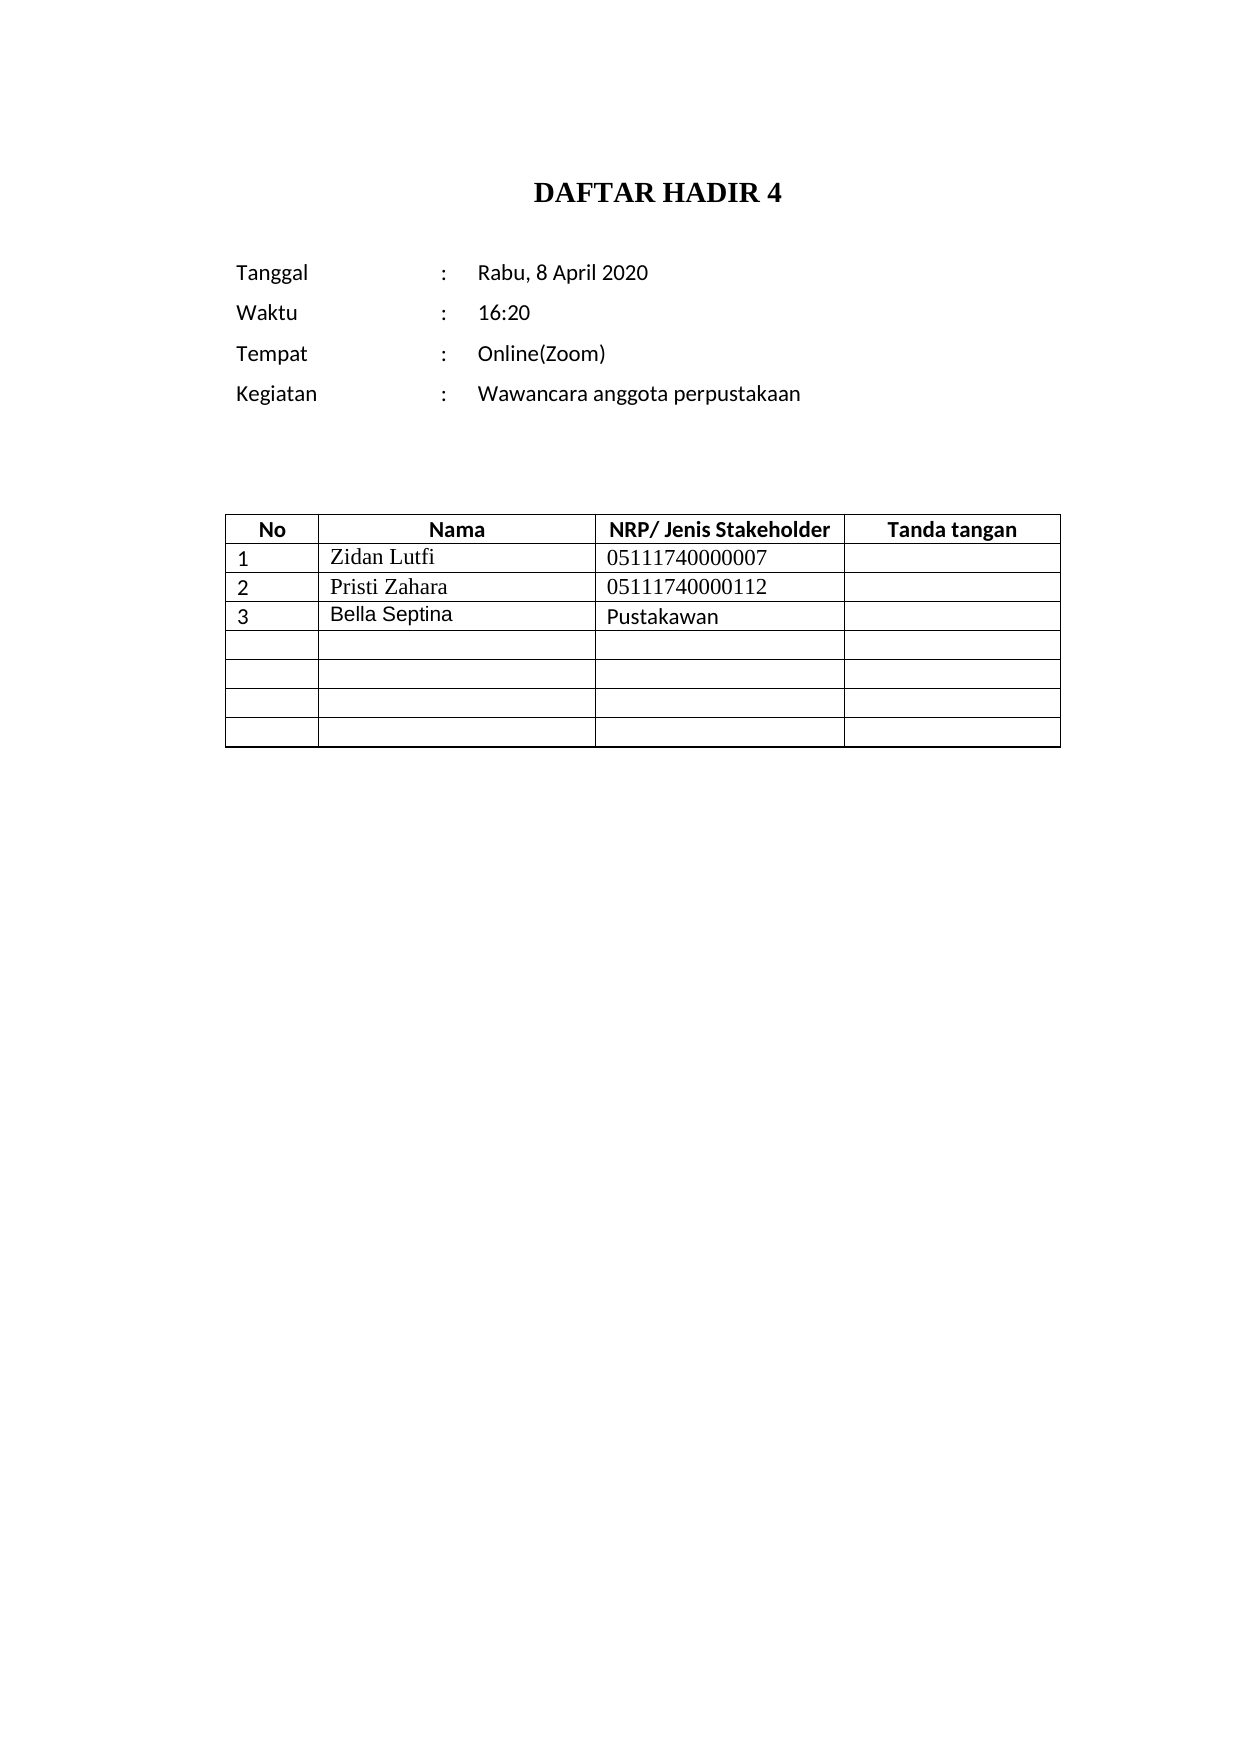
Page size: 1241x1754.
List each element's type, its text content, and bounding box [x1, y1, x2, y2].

table_cell [319, 631, 595, 659]
table_header NRP/ Jenis Stakeholder [596, 515, 844, 543]
table_cell [845, 602, 1060, 630]
table_header Tanda tangan [845, 515, 1060, 543]
table_cell [596, 631, 844, 659]
table_cell [226, 660, 318, 688]
table_cell Wawancara anggota perpustakaan [466, 380, 1090, 420]
table_cell [226, 689, 318, 717]
table_cell [845, 718, 1060, 746]
table_cell [319, 718, 595, 746]
table_cell Waktu [225, 299, 429, 339]
table_cell [319, 689, 595, 717]
table_cell [596, 689, 844, 717]
table_header : [429, 258, 466, 298]
table_cell [845, 573, 1060, 601]
table_cell [845, 689, 1060, 717]
table_cell Kegiatan [225, 380, 429, 420]
table_cell [319, 660, 595, 688]
subtitle DAFTAR HADIR 4 [225, 175, 1090, 208]
table_cell [845, 631, 1060, 659]
table_cell [596, 660, 844, 688]
table_cell [226, 631, 318, 659]
table_header No [226, 515, 318, 543]
table_cell Bella Septina [319, 602, 595, 630]
table_header Rabu, 8 April 2020 [466, 258, 1090, 298]
table_cell : [429, 339, 466, 379]
table_cell : [429, 380, 466, 420]
table_cell Pustakawan [596, 602, 844, 630]
table_cell 1 [226, 544, 318, 572]
table_cell Pristi Zahara [319, 573, 595, 601]
table_cell Zidan Lutfi [319, 544, 595, 572]
table_cell 3 [226, 602, 318, 630]
table_cell 16:20 [466, 299, 1090, 339]
table_cell Tempat [225, 339, 429, 379]
table_header Nama [319, 515, 595, 543]
table_cell Online(Zoom) [466, 339, 1090, 379]
table_cell 2 [226, 573, 318, 601]
table_cell : [429, 299, 466, 339]
table_cell 05111740000112 [596, 573, 844, 601]
table_cell [845, 544, 1060, 572]
table_cell [845, 660, 1060, 688]
table_cell 05111740000007 [596, 544, 844, 572]
table_cell [226, 718, 318, 746]
table_header Tanggal [225, 258, 429, 298]
table_cell [596, 718, 844, 746]
